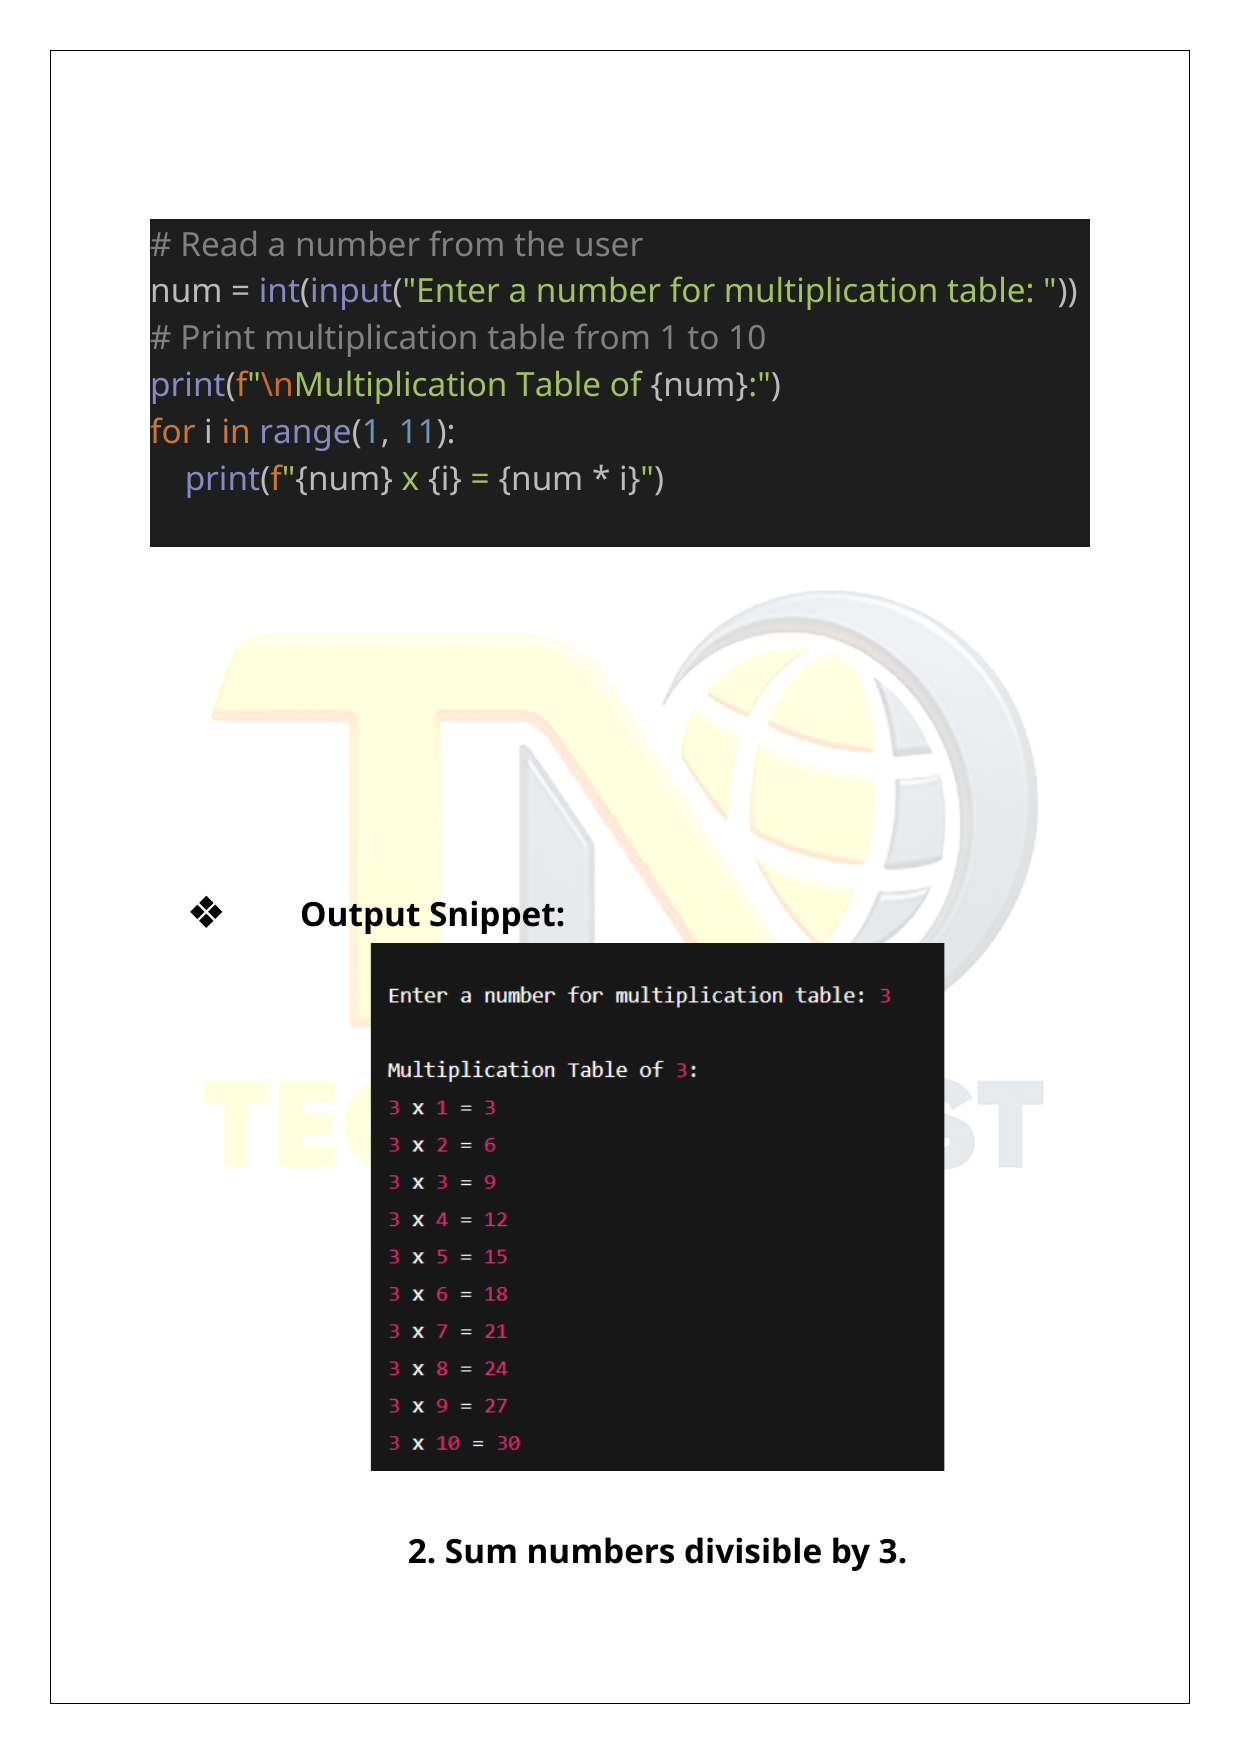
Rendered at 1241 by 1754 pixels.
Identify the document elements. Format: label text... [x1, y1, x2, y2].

picture [370, 943, 945, 1471]
text print(f"{num} x {i} = {num * i}") [150, 453, 1090, 500]
text print(f"\nMultiplication Table of {num}:") [150, 359, 1090, 406]
text for i in range(1, 11): [150, 406, 1090, 453]
text # Print multiplication table from 1 to 10 [150, 313, 1090, 359]
text # Read a number from the user [150, 219, 1090, 266]
list Output Snippet: [187, 891, 1090, 937]
list 2. Sum numbers divisible by 3. [225, 1528, 1090, 1574]
text num = int(input("Enter a number for multiplication table: ")) [150, 266, 1090, 313]
